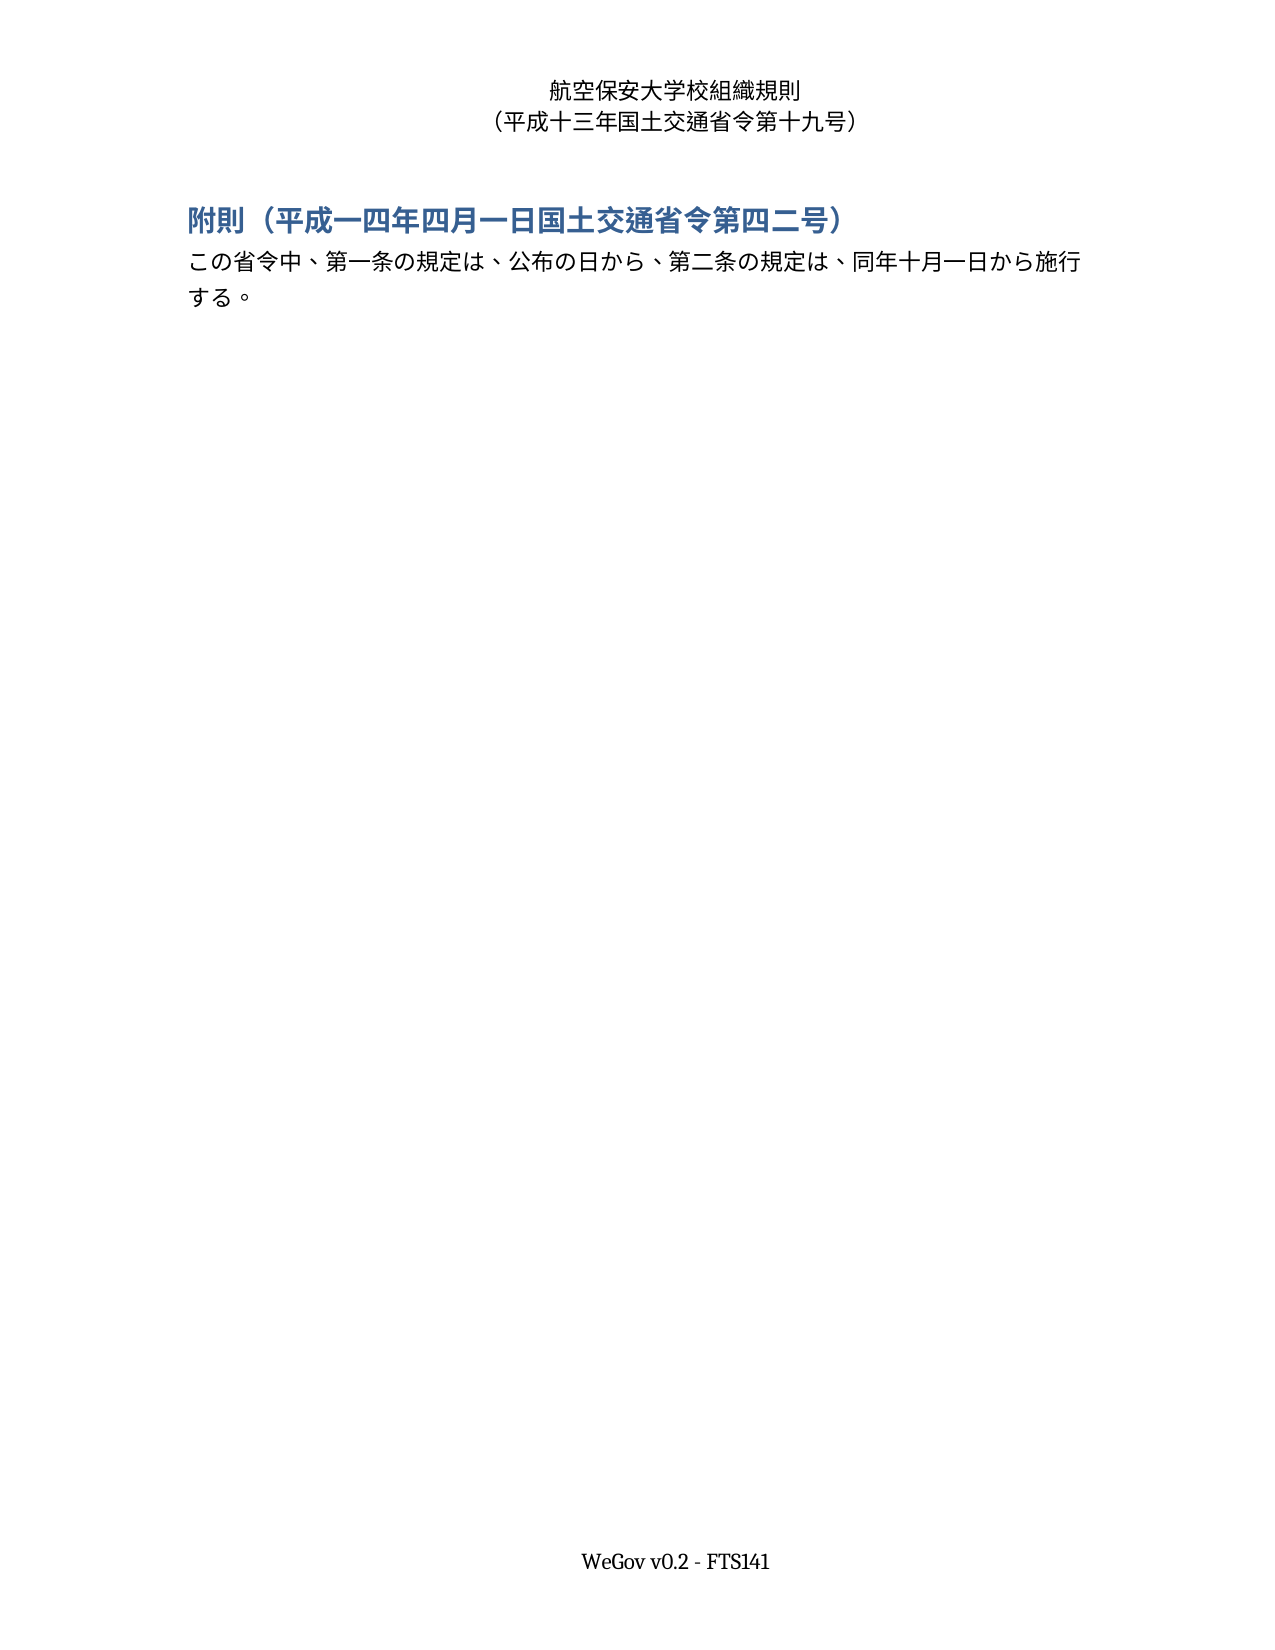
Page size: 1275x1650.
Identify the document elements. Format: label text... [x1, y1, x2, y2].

subtitle 附則（平成一四年四月一日国土交通省令第四二号） [187, 200, 1087, 240]
text この省令中、第一条の規定は、公布の日から、第二条の規定は、同年十月一日から施行する。 [187, 246, 1087, 313]
